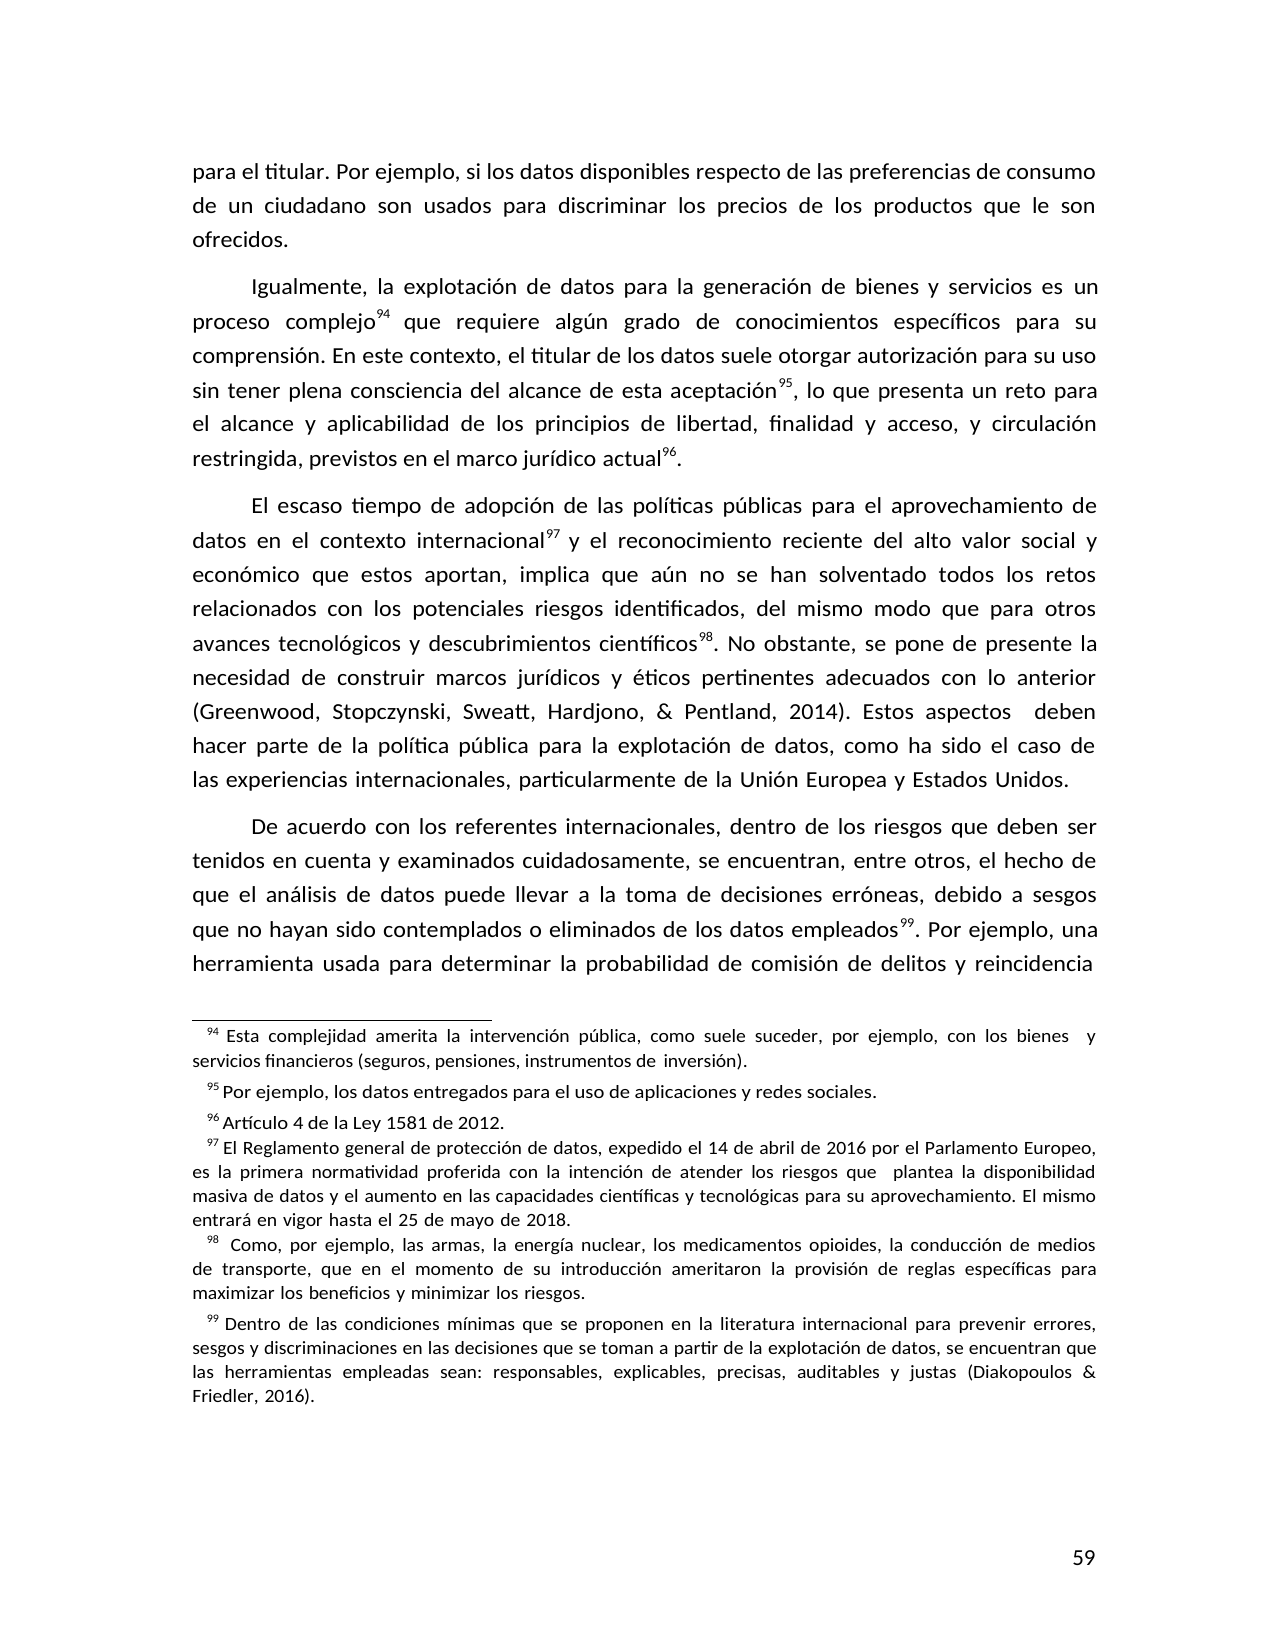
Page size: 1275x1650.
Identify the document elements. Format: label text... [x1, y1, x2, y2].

text El escaso tiempo de adopción de las políticas públicas para el aprovechamiento de datos en el contexto internacional97 y el reconocimiento reciente del alto valor social y económico que estos aportan, implica que aún no se han solventado todos los retos relacionados con los potenciales riesgos identificados, del mismo modo que para otros avances tecnológicos y descubrimientos científicos98. No obstante, se pone de presente la necesidad de construir marcos jurídicos y éticos pertinentes adecuados con lo anterior (Greenwood, Stopczynski, Sweatt, Hardjono, & Pentland, 2014). Estos aspectos deben hacer parte de la política pública para la explotación de datos, como ha sido el caso de las experiencias internacionales, particularmente de la Unión Europea y Estados Unidos. [192, 492, 1098, 793]
text 96 Artículo 4 de la Ley 1581 de 2012. [207, 1110, 1275, 1134]
text 94 Esta complejidad amerita la intervención pública, como suele suceder, por ejemplo, con los bienes y servicios financieros (seguros, pensiones, instrumentos de inversión). [192, 1024, 1098, 1072]
text para el titular. Por ejemplo, si los datos disponibles respecto de las preferencias de consumo de un ciudadano son usados para discriminar los precios de los productos que le son ofrecidos. [192, 157, 1098, 253]
text 99 Dentro de las condiciones mínimas que se proponen en la literatura internacional para prevenir errores, sesgos y discriminaciones en las decisiones que se toman a partir de la explotación de datos, se encuentran que las herramientas empleadas sean: responsables, explicables, precisas, auditables y justas (Diakopoulos & Friedler, 2016). [192, 1312, 1098, 1407]
text 97 El Reglamento general de protección de datos, expedido el 14 de abril de 2016 por el Parlamento Europeo, es la primera normatividad proferida con la intención de atender los riesgos que plantea la disponibilidad masiva de datos y el aumento en las capacidades científicas y tecnológicas para su aprovechamiento. El mismo entrará en vigor hasta el 25 de mayo de 2018. [192, 1135, 1098, 1231]
text Igualmente, la explotación de datos para la generación de bienes y servicios es un proceso complejo94 que requiere algún grado de conocimientos específicos para su comprensión. En este contexto, el titular de los datos suele otorgar autorización para su uso sin tener plena consciencia del alcance de esta aceptación95, lo que presenta un reto para el alcance y aplicabilidad de los principios de libertad, finalidad y acceso, y circulación restringida, previstos en el marco jurídico actual96. [192, 272, 1098, 473]
text De acuerdo con los referentes internacionales, dentro de los riesgos que deben ser tenidos en cuenta y examinados cuidadosamente, se encuentran, entre otros, el hecho de que el análisis de datos puede llevar a la toma de decisiones erróneas, debido a sesgos que no hayan sido contemplados o eliminados de los datos empleados99. Por ejemplo, una herramienta usada para determinar la probabilidad de comisión de delitos y reincidencia [192, 812, 1098, 977]
text 95 Por ejemplo, los datos entregados para el uso de aplicaciones y redes sociales. [207, 1079, 1275, 1103]
text 98 Como, por ejemplo, las armas, la energía nuclear, los medicamentos opioides, la conducción de medios de transporte, que en el momento de su introducción ameritaron la provisión de reglas específicas para maximizar los beneficios y minimizar los riesgos. [192, 1232, 1098, 1304]
